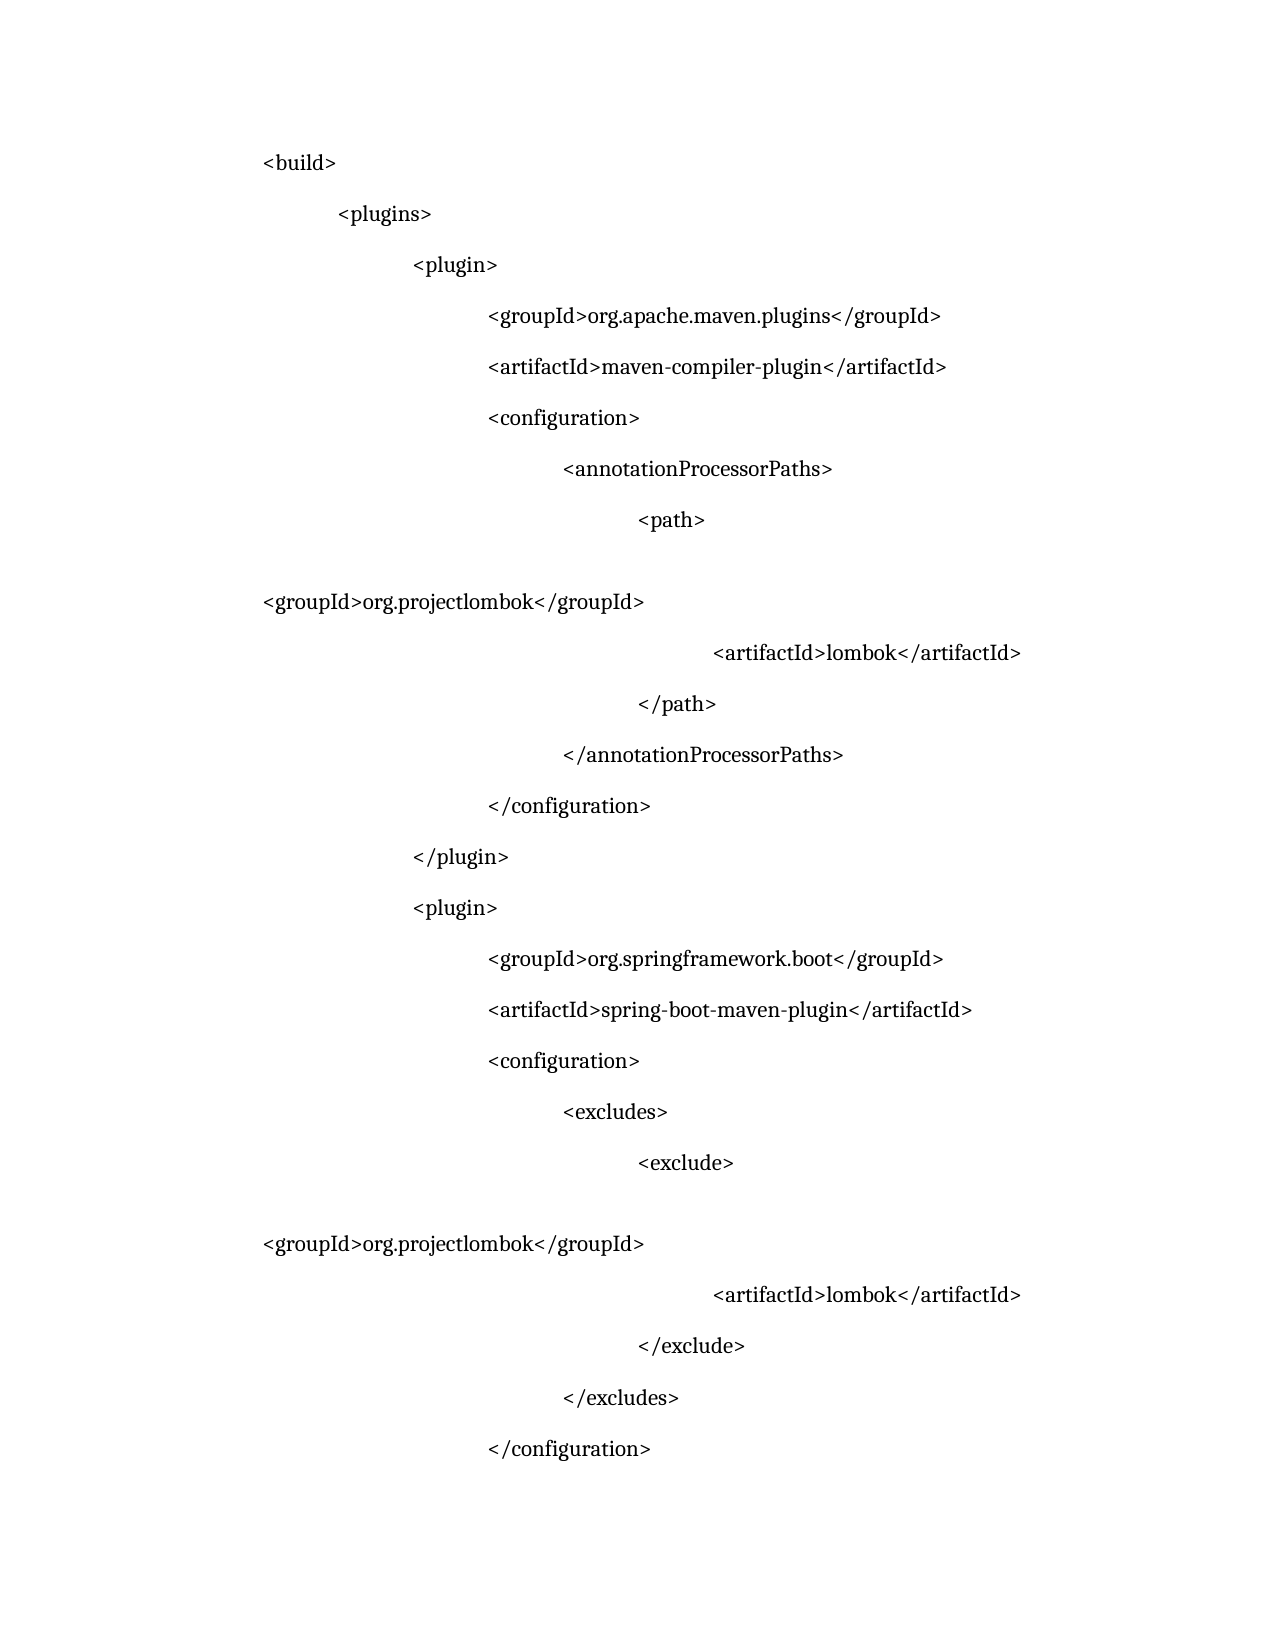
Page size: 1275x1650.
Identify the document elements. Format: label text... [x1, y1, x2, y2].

text </path> [187, 691, 1087, 717]
text <artifactId>lombok</artifactId> [187, 639, 1087, 666]
text </configuration> [187, 793, 1087, 819]
text <annotationProcessorPaths> [187, 456, 1087, 483]
text <build> [187, 150, 1087, 176]
text <configuration> [187, 1048, 1087, 1074]
text <path> [187, 507, 1087, 534]
text <artifactId>maven-compiler-plugin</artifactId> [187, 354, 1087, 381]
text <groupId>org.projectlombok</groupId> [187, 1201, 1087, 1258]
text <groupId>org.springframework.boot</groupId> [187, 946, 1087, 972]
text <configuration> [187, 405, 1087, 432]
text <artifactId>lombok</artifactId> [187, 1282, 1087, 1309]
text </plugin> [187, 844, 1087, 870]
text </annotationProcessorPaths> [187, 742, 1087, 768]
text <groupId>org.apache.maven.plugins</groupId> [187, 303, 1087, 329]
text <groupId>org.projectlombok</groupId> [187, 558, 1087, 615]
text <plugin> [187, 252, 1087, 278]
text <artifactId>spring-boot-maven-plugin</artifactId> [187, 997, 1087, 1023]
text <exclude> [187, 1150, 1087, 1176]
text <plugins> [187, 201, 1087, 227]
text </configuration> [187, 1435, 1087, 1462]
text </excludes> [187, 1384, 1087, 1411]
text <plugin> [187, 895, 1087, 921]
text <excludes> [187, 1099, 1087, 1125]
text </exclude> [187, 1333, 1087, 1360]
